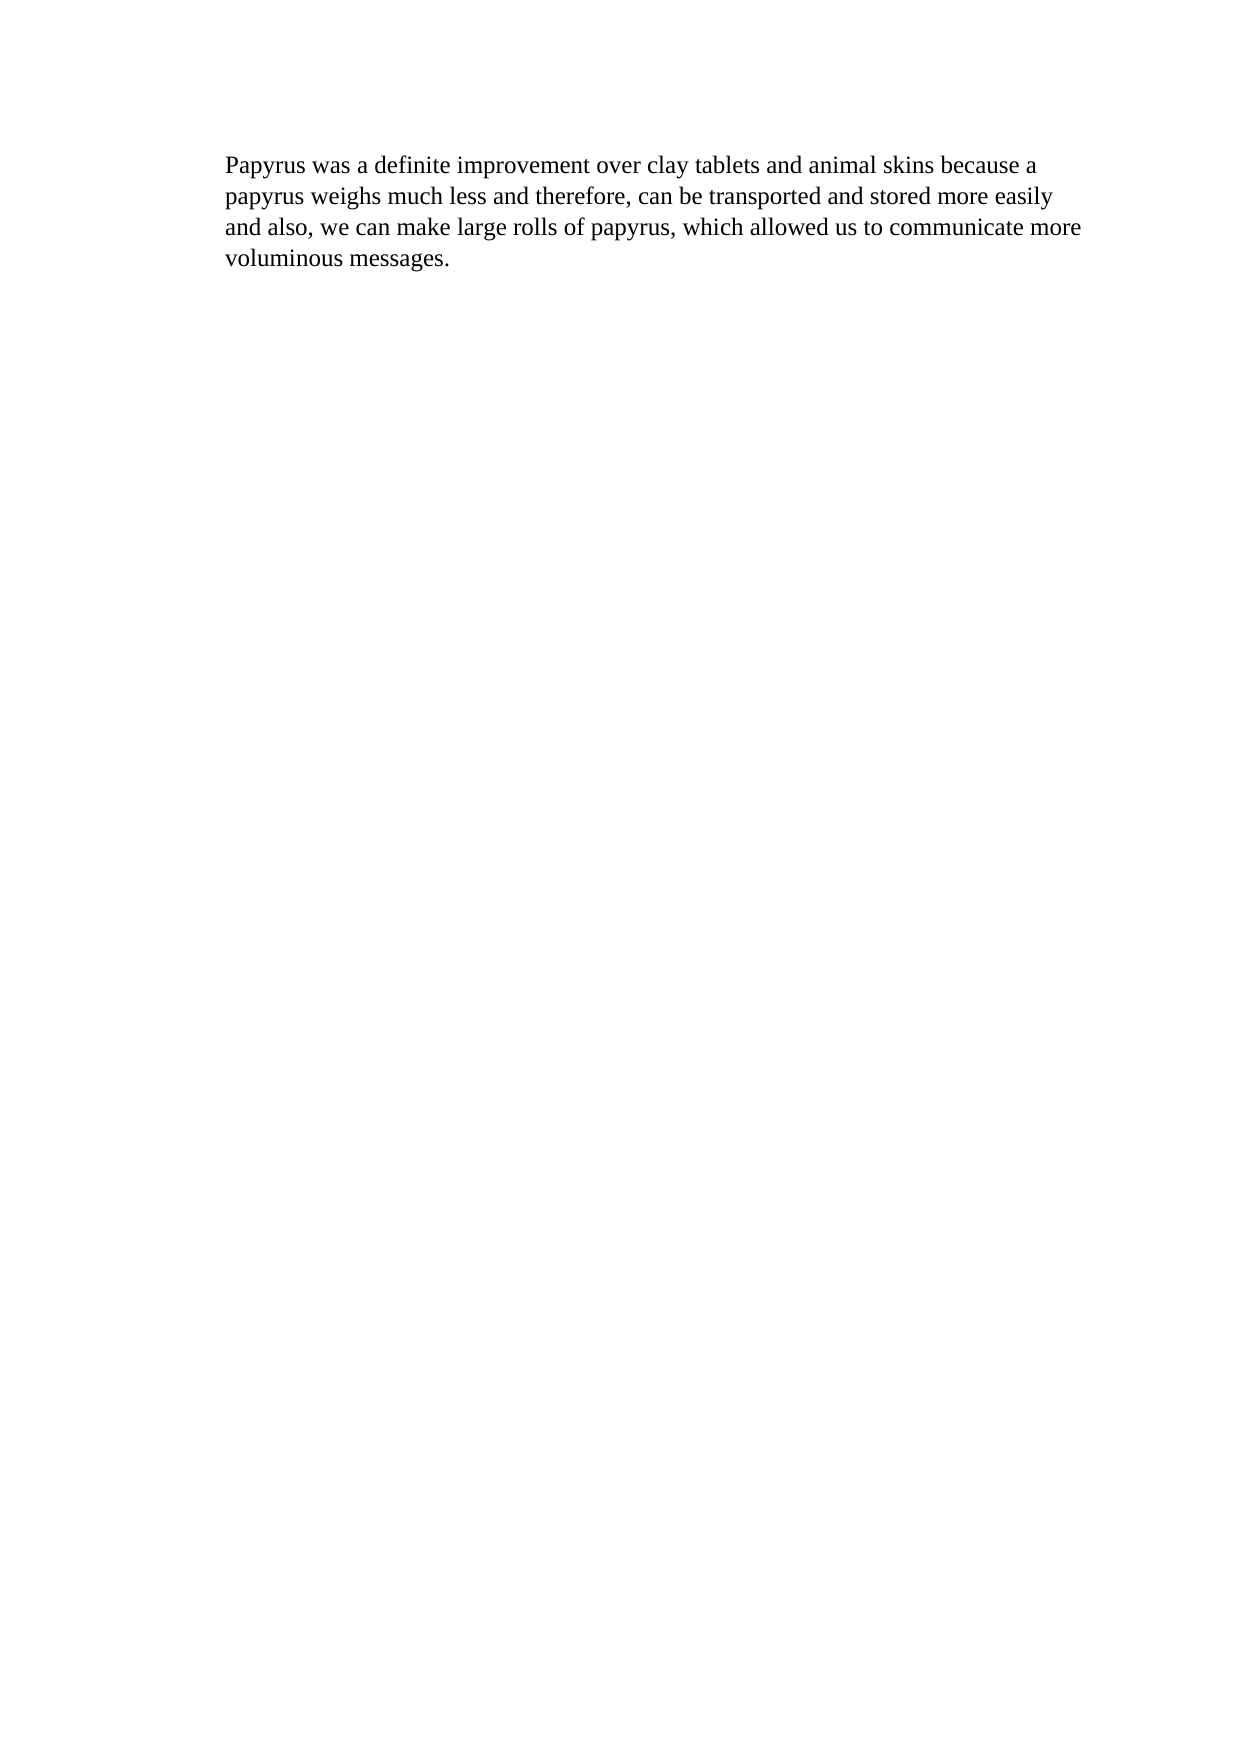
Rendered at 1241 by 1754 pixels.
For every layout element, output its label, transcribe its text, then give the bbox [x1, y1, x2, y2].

list Papyrus was a definite improvement over clay tablets and animal skins because a papyrus weighs much less and therefore, can be transported and stored more easily and also, we can make large rolls of papyrus, which allowed us to communicate more voluminous messages. [225, 150, 1090, 272]
